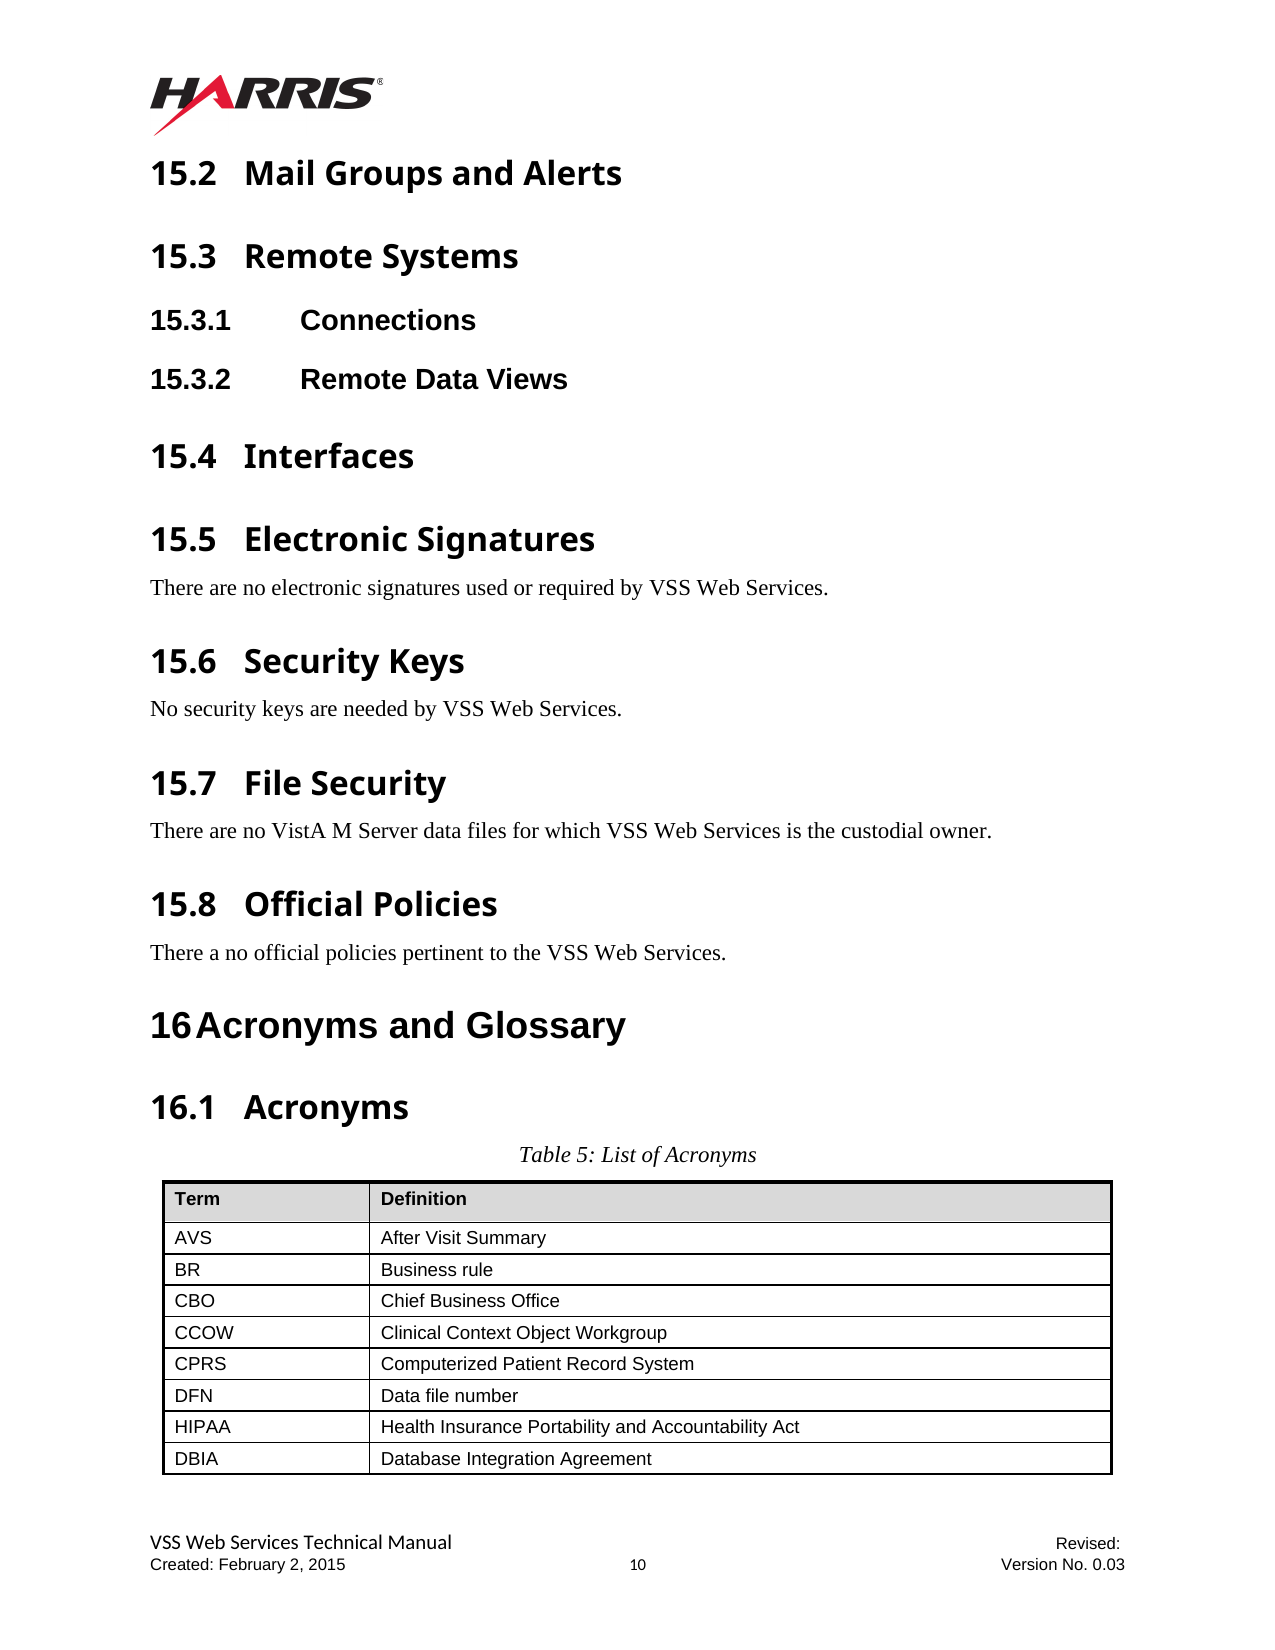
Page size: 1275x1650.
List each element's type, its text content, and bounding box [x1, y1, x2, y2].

table_cell CPRS [165, 1349, 369, 1379]
table_cell Clinical Context Object Workgroup [370, 1317, 1110, 1347]
text There are no VistA M Server data files for which VSS Web Services is the custodial owner. [150, 817, 1125, 844]
subtitle Acronyms and Glossary [150, 1003, 1125, 1046]
table_cell AVS [165, 1223, 369, 1253]
table_cell CBO [165, 1286, 369, 1316]
text Table 5: List of Acronyms [150, 1141, 1125, 1168]
table_cell CCOW [165, 1317, 369, 1347]
table_cell Database Integration Agreement [370, 1443, 1110, 1473]
subtitle Connections [150, 303, 1125, 337]
table_cell Business rule [370, 1255, 1110, 1284]
table_cell Computerized Patient Record System [370, 1349, 1110, 1379]
subtitle Security Keys [150, 638, 1125, 683]
subtitle File Security [150, 759, 1125, 805]
text There a no official policies pertinent to the VSS Web Services. [150, 939, 1125, 965]
text No security keys are needed by VSS Web Services. [150, 696, 1125, 722]
table_cell After Visit Summary [370, 1223, 1110, 1253]
table_cell HIPAA [165, 1412, 369, 1442]
subtitle Interfaces [150, 433, 1125, 478]
table_header Definition [370, 1184, 1110, 1221]
subtitle Remote Systems [150, 233, 1125, 278]
table_cell Data file number [370, 1380, 1110, 1410]
subtitle Acronyms [150, 1083, 1125, 1129]
table_cell DFN [165, 1380, 369, 1410]
text There are no electronic signatures used or required by VSS Web Services. [150, 574, 1125, 600]
table_cell Chief Business Office [370, 1286, 1110, 1316]
table_cell Health Insurance Portability and Accountability Act [370, 1412, 1110, 1442]
subtitle Electronic Signatures [150, 516, 1125, 561]
table_cell DBIA [165, 1443, 369, 1473]
picture [150, 75, 384, 136]
subtitle Official Policies [150, 881, 1125, 927]
subtitle Mail Groups and Alerts [150, 150, 1125, 195]
table_header Term [165, 1184, 369, 1221]
table_cell BR [165, 1255, 369, 1284]
subtitle Remote Data Views [150, 362, 1125, 395]
